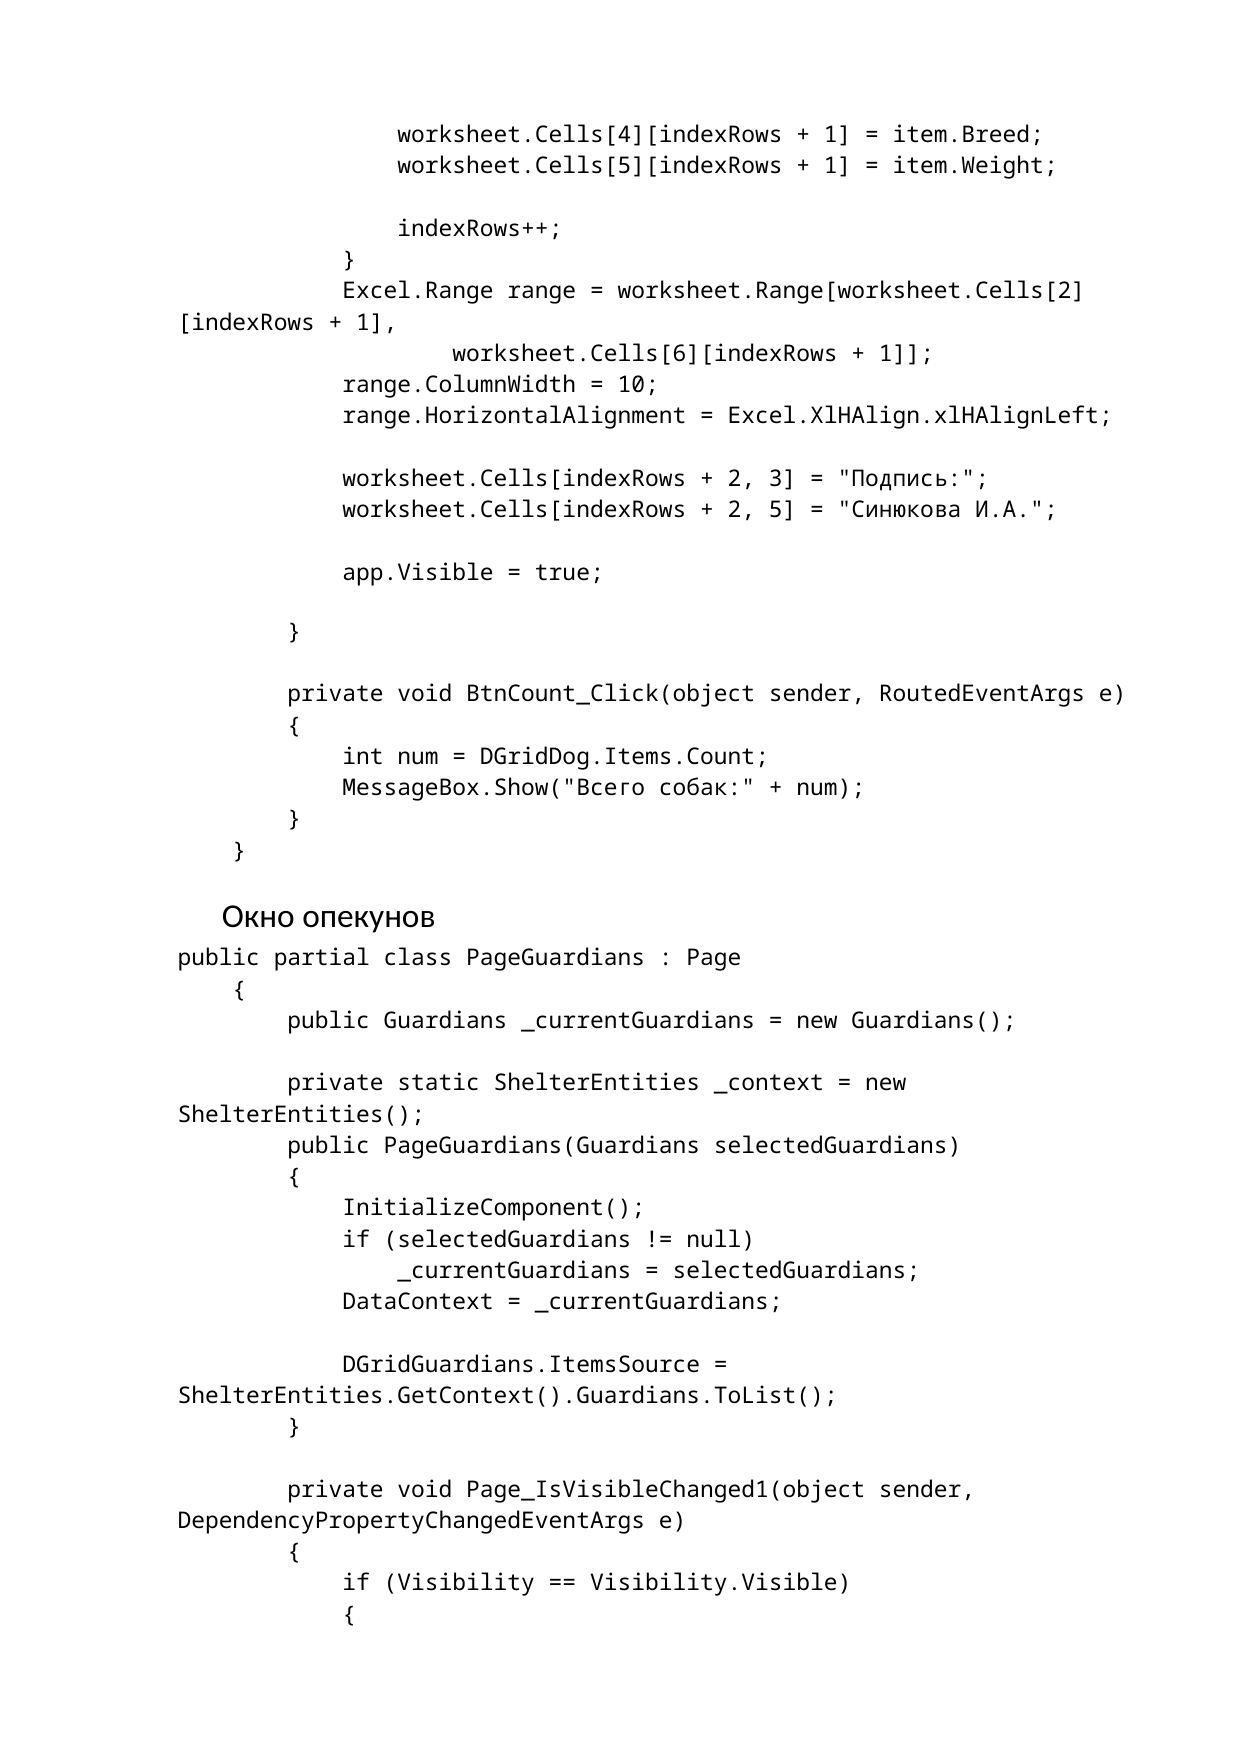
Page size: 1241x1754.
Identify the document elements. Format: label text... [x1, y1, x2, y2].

text worksheet.Cells[indexRows + 2, 5] = "Синюкова И.А."; [177, 493, 1152, 524]
text } [177, 615, 1152, 646]
text private void Page_IsVisibleChanged1(object sender, DependencyPropertyChangedEventArgs e) [177, 1473, 1152, 1535]
text worksheet.Cells[6][indexRows + 1]]; [177, 337, 1152, 368]
text if (selectedGuardians != null) [177, 1223, 1152, 1254]
text worksheet.Cells[indexRows + 2, 3] = "Подпись:"; [177, 462, 1152, 493]
text range.ColumnWidth = 10; [177, 368, 1152, 399]
text _currentGuardians = selectedGuardians; [177, 1254, 1152, 1285]
text private void BtnCount_Click(object sender, RoutedEventArgs e) [177, 677, 1152, 709]
subtitle Окно опекунов [177, 894, 1152, 935]
text } [177, 802, 1152, 834]
text public PageGuardians(Guardians selectedGuardians) [177, 1129, 1152, 1160]
text app.Visible = true; [177, 556, 1152, 587]
text { [177, 709, 1152, 740]
text Excel.Range range = worksheet.Range[worksheet.Cells[2][indexRows + 1], [177, 274, 1152, 337]
text } [177, 1410, 1152, 1441]
text } [177, 834, 1152, 865]
text public Guardians _currentGuardians = new Guardians(); [177, 1004, 1152, 1035]
text int num = DGridDog.Items.Count; [177, 740, 1152, 771]
text { [177, 1160, 1152, 1191]
text } [177, 243, 1152, 274]
text { [177, 973, 1152, 1004]
text private static ShelterEntities _context = new ShelterEntities(); [177, 1066, 1152, 1129]
text indexRows++; [177, 212, 1152, 243]
text worksheet.Cells[5][indexRows + 1] = item.Weight; [177, 149, 1152, 181]
text InitializeComponent(); [177, 1191, 1152, 1223]
text worksheet.Cells[4][indexRows + 1] = item.Breed; [177, 118, 1152, 149]
text MessageBox.Show("Всего собак:" + num); [177, 771, 1152, 802]
text { [177, 1598, 1152, 1629]
text DGridGuardians.ItemsSource = ShelterEntities.GetContext().Guardians.ToList(); [177, 1348, 1152, 1410]
text { [177, 1535, 1152, 1566]
text DataContext = _currentGuardians; [177, 1285, 1152, 1316]
text if (Visibility == Visibility.Visible) [177, 1566, 1152, 1598]
text range.HorizontalAlignment = Excel.XlHAlign.xlHAlignLeft; [177, 399, 1152, 431]
text public partial class PageGuardians : Page [177, 941, 1152, 973]
